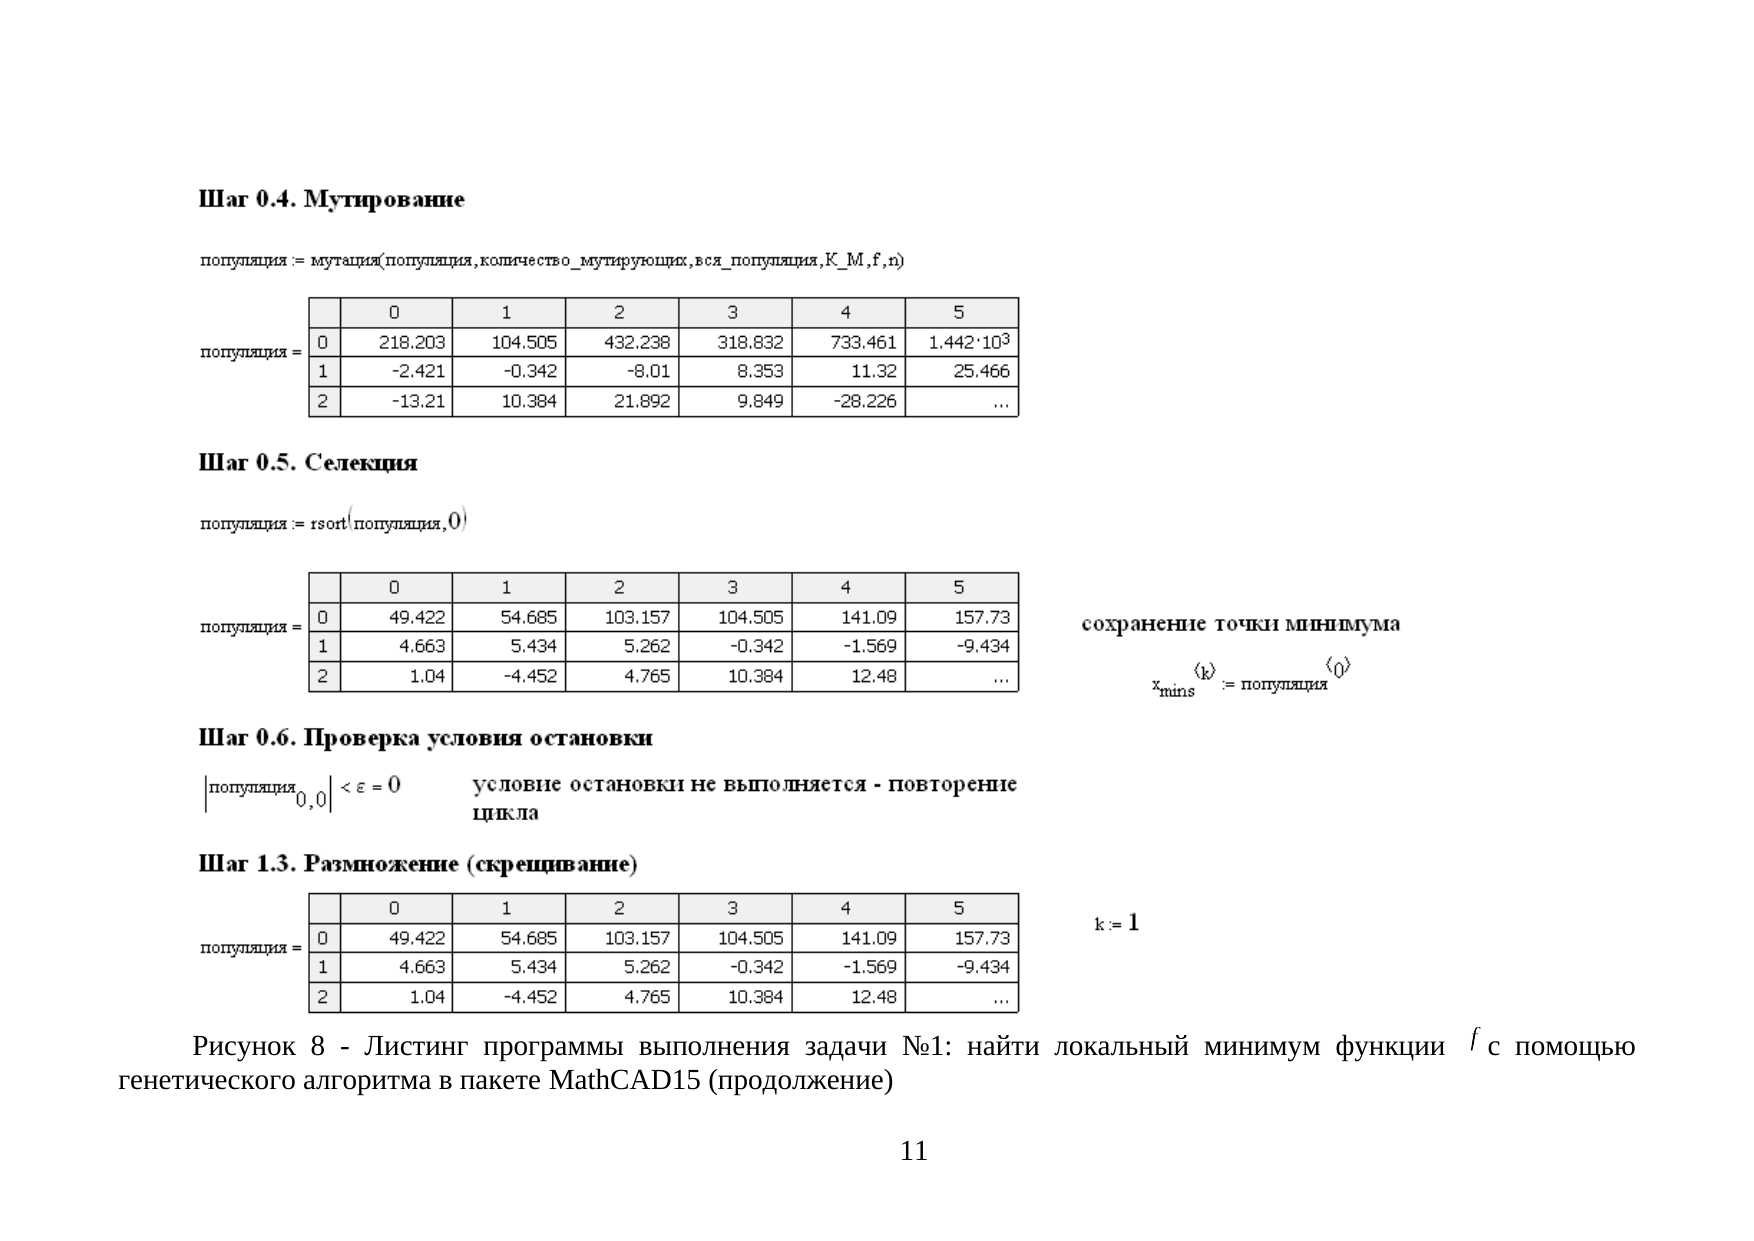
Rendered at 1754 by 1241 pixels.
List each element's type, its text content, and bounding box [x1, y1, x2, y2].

picture [192, 177, 1408, 1022]
text Рисунок 8 - Листинг программы выполнения задачи №1: найти локальный минимум функции с помощью генетического алгоритма в пакете MathCAD15 (продолжение) [118, 1022, 1636, 1095]
